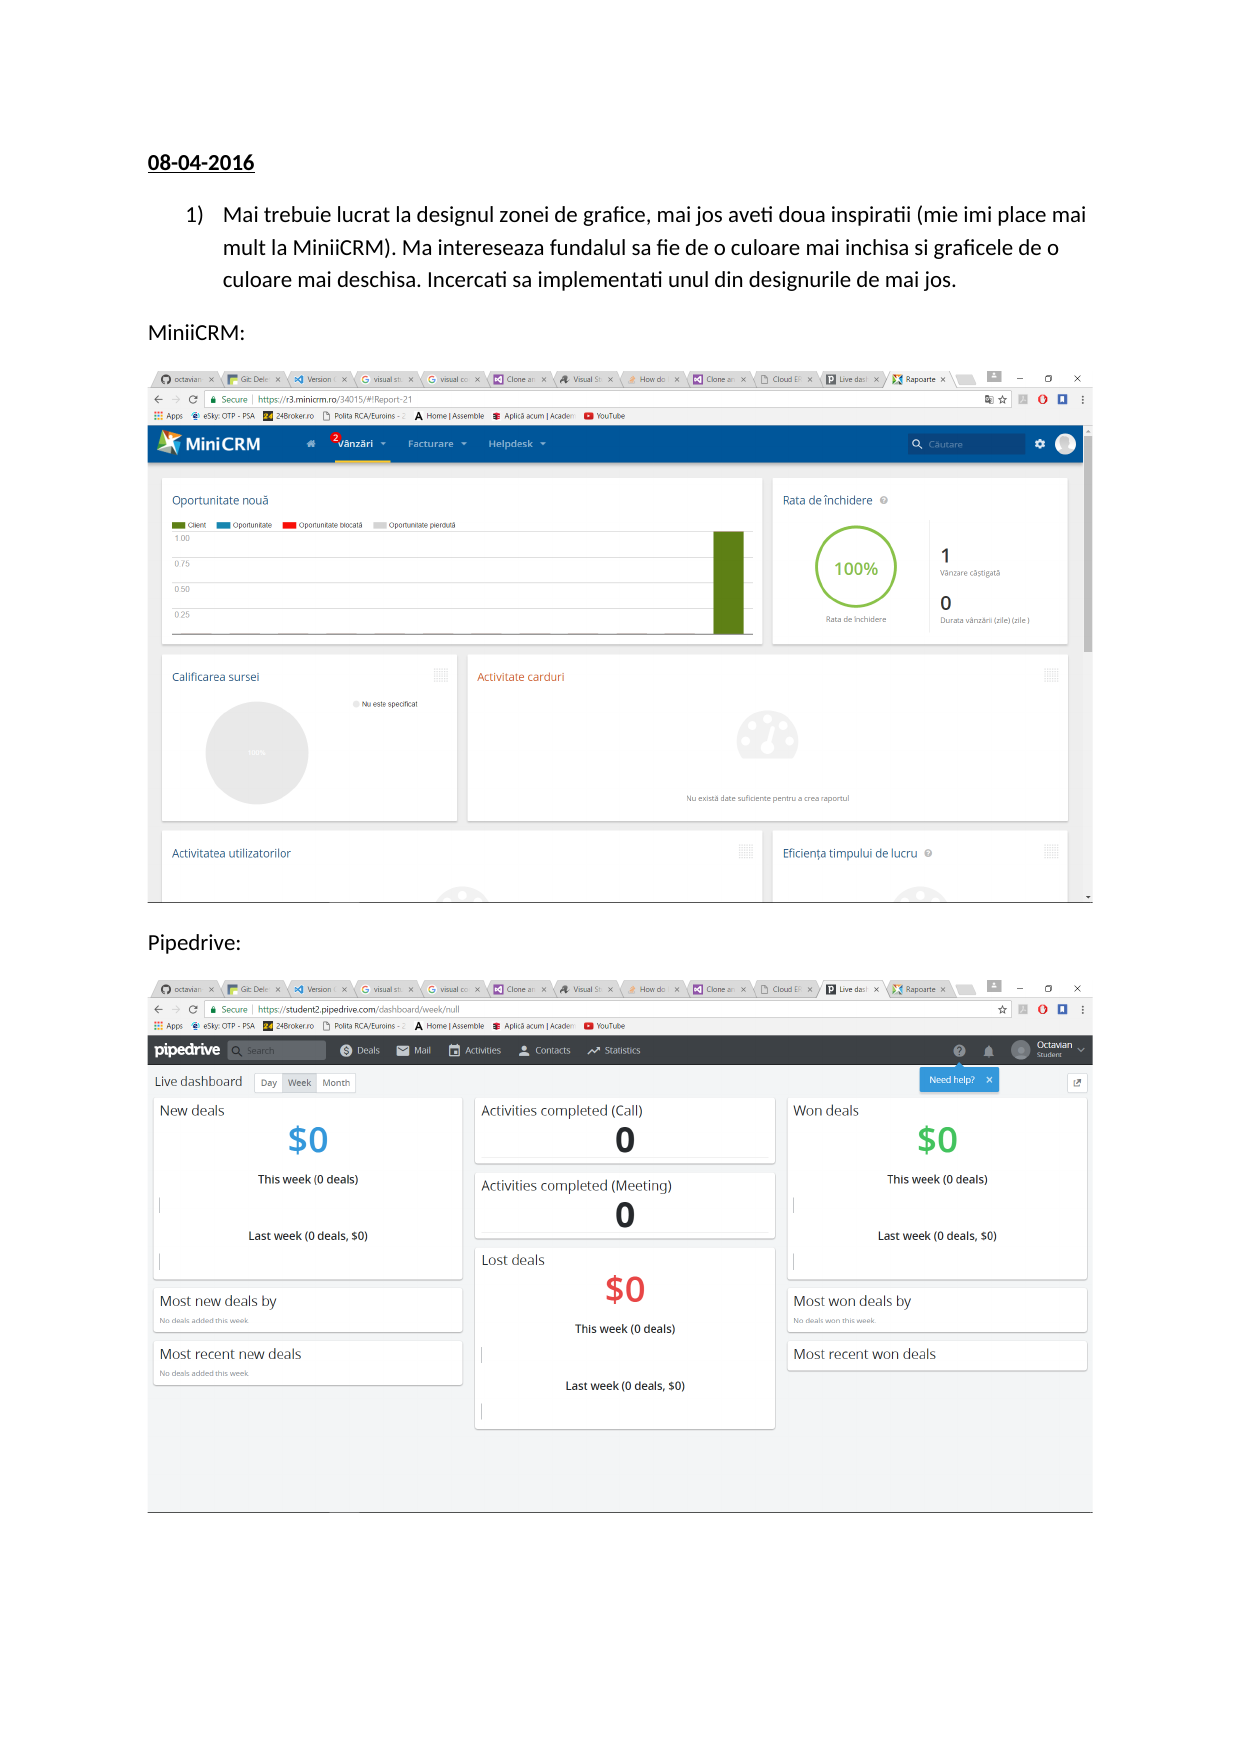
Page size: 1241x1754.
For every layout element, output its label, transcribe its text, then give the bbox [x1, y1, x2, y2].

text 08-04-2016 [148, 148, 1093, 176]
list Mai trebuie lucrat la designul zonei de grafice, mai jos aveti doua inspiratii (mie imi place mai mult la MiniiCRM). Ma intereseaza fundalul sa fie de o culoare mai inchisa si graficele de o culoare mai deschisa. Incercati sa implementati unul din designurile de mai jos. [185, 201, 1093, 293]
picture [147, 980, 1093, 1513]
picture [147, 371, 1093, 903]
text Pipedrive: [148, 928, 1093, 956]
text MiniiCRM: [148, 318, 1093, 346]
